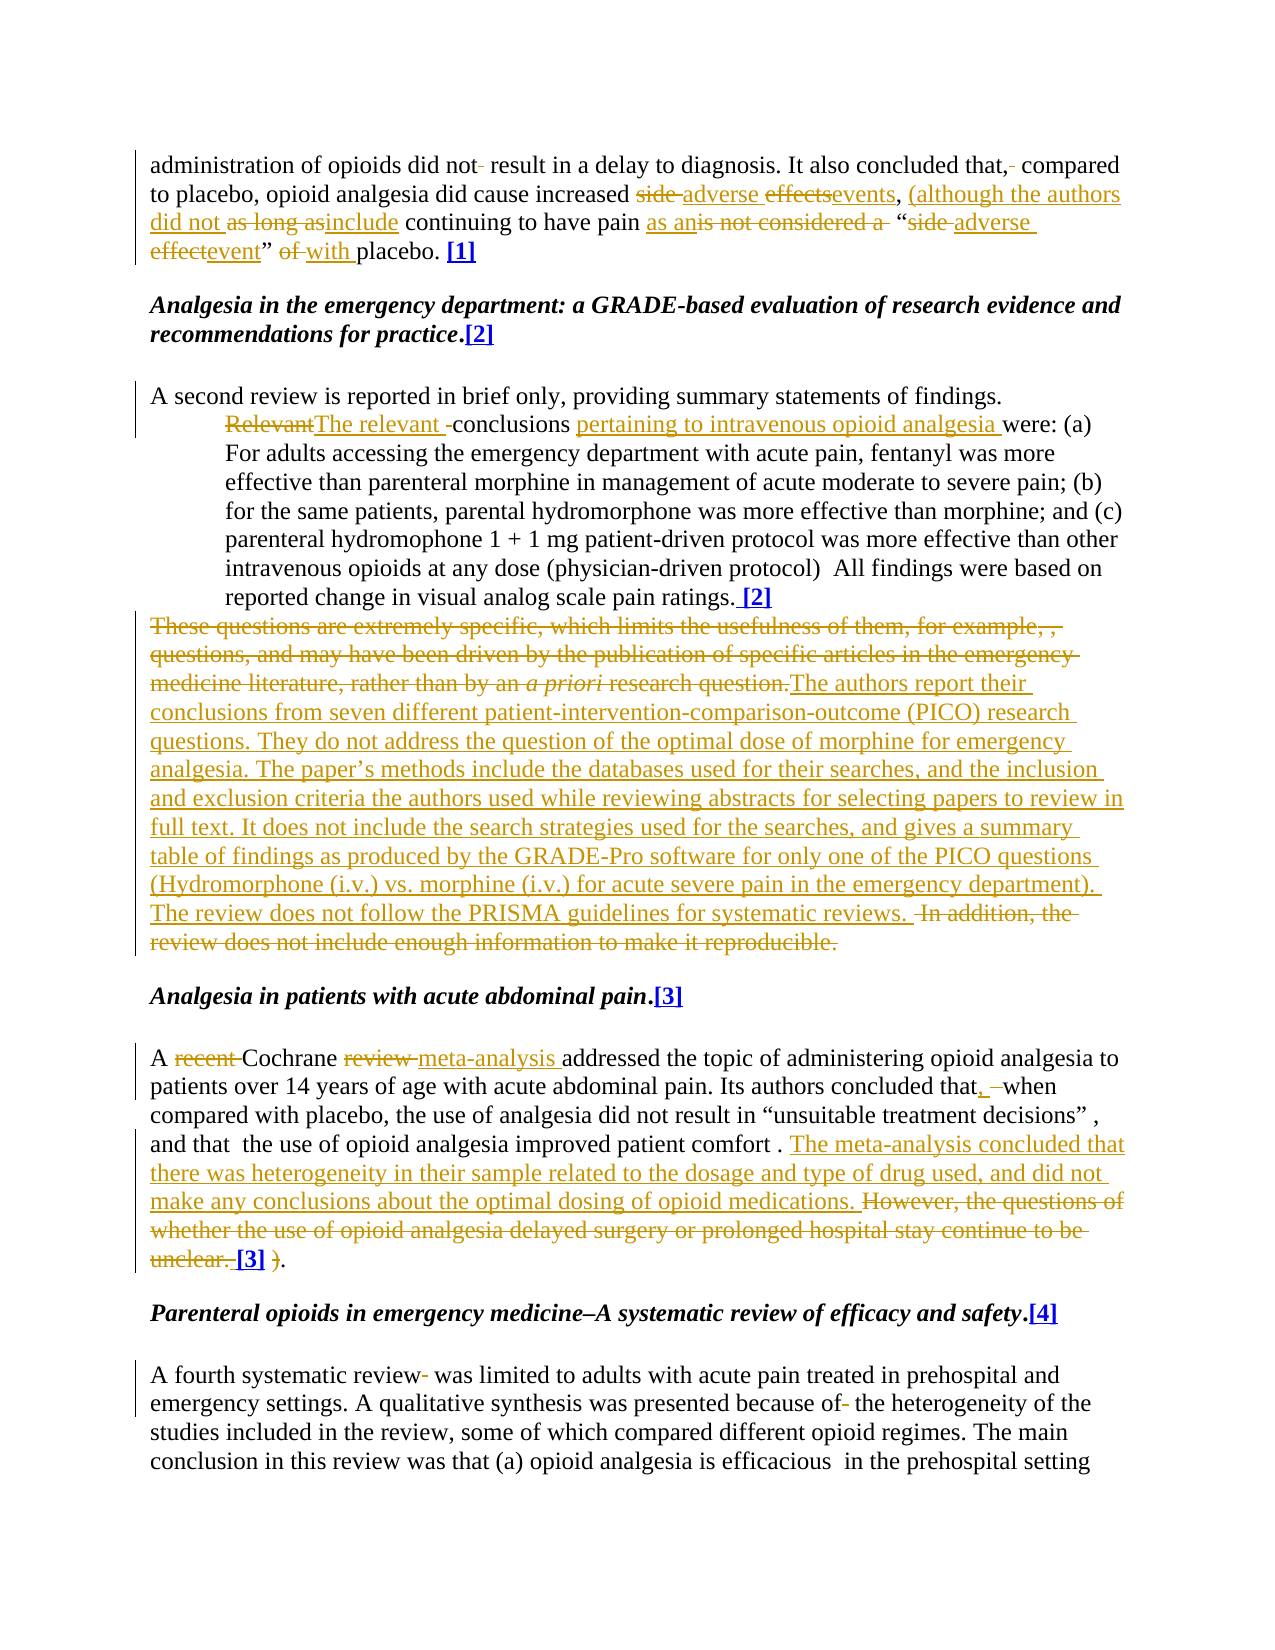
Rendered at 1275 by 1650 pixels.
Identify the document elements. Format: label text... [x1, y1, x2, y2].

text Parenteral opioids in emergency medicine–A systematic review of efficacy and safety.[4] [150, 1298, 1125, 1326]
text A second review is reported in brief only, providing summary statements of findings. conclusions were: (a) For adults accessing the emergency department with acute pain, fentanyl was more effective than parenteral morphine in management of acute moderate to severe pain; (b) for the same patients, parental hydromorphone was more effective than morphine; and (c) parenteral hydromophone 1 + 1 mg patient-driven protocol was more effective than other intravenous opioids at any dose (physician-driven protocol) All findings were based on reported change in visual analog scale pain ratings. [2] [150, 381, 1125, 611]
text A Cochrane addressed the topic of administering opioid analgesia to patients over 14 years of age with acute abdominal pain. Its authors concluded thatwhen compared with placebo, the use of analgesia did not result in “unsuitable treatment decisions” , and that the use of opioid analgesia improved patient comfort . [3] . [150, 1043, 1125, 1273]
text Analgesia in patients with acute abdominal pain.[3] [150, 981, 1125, 1009]
text Analgesia in the emergency department: a GRADE-based evaluation of research evidence and recommendations for practice.[2] [150, 290, 1125, 347]
